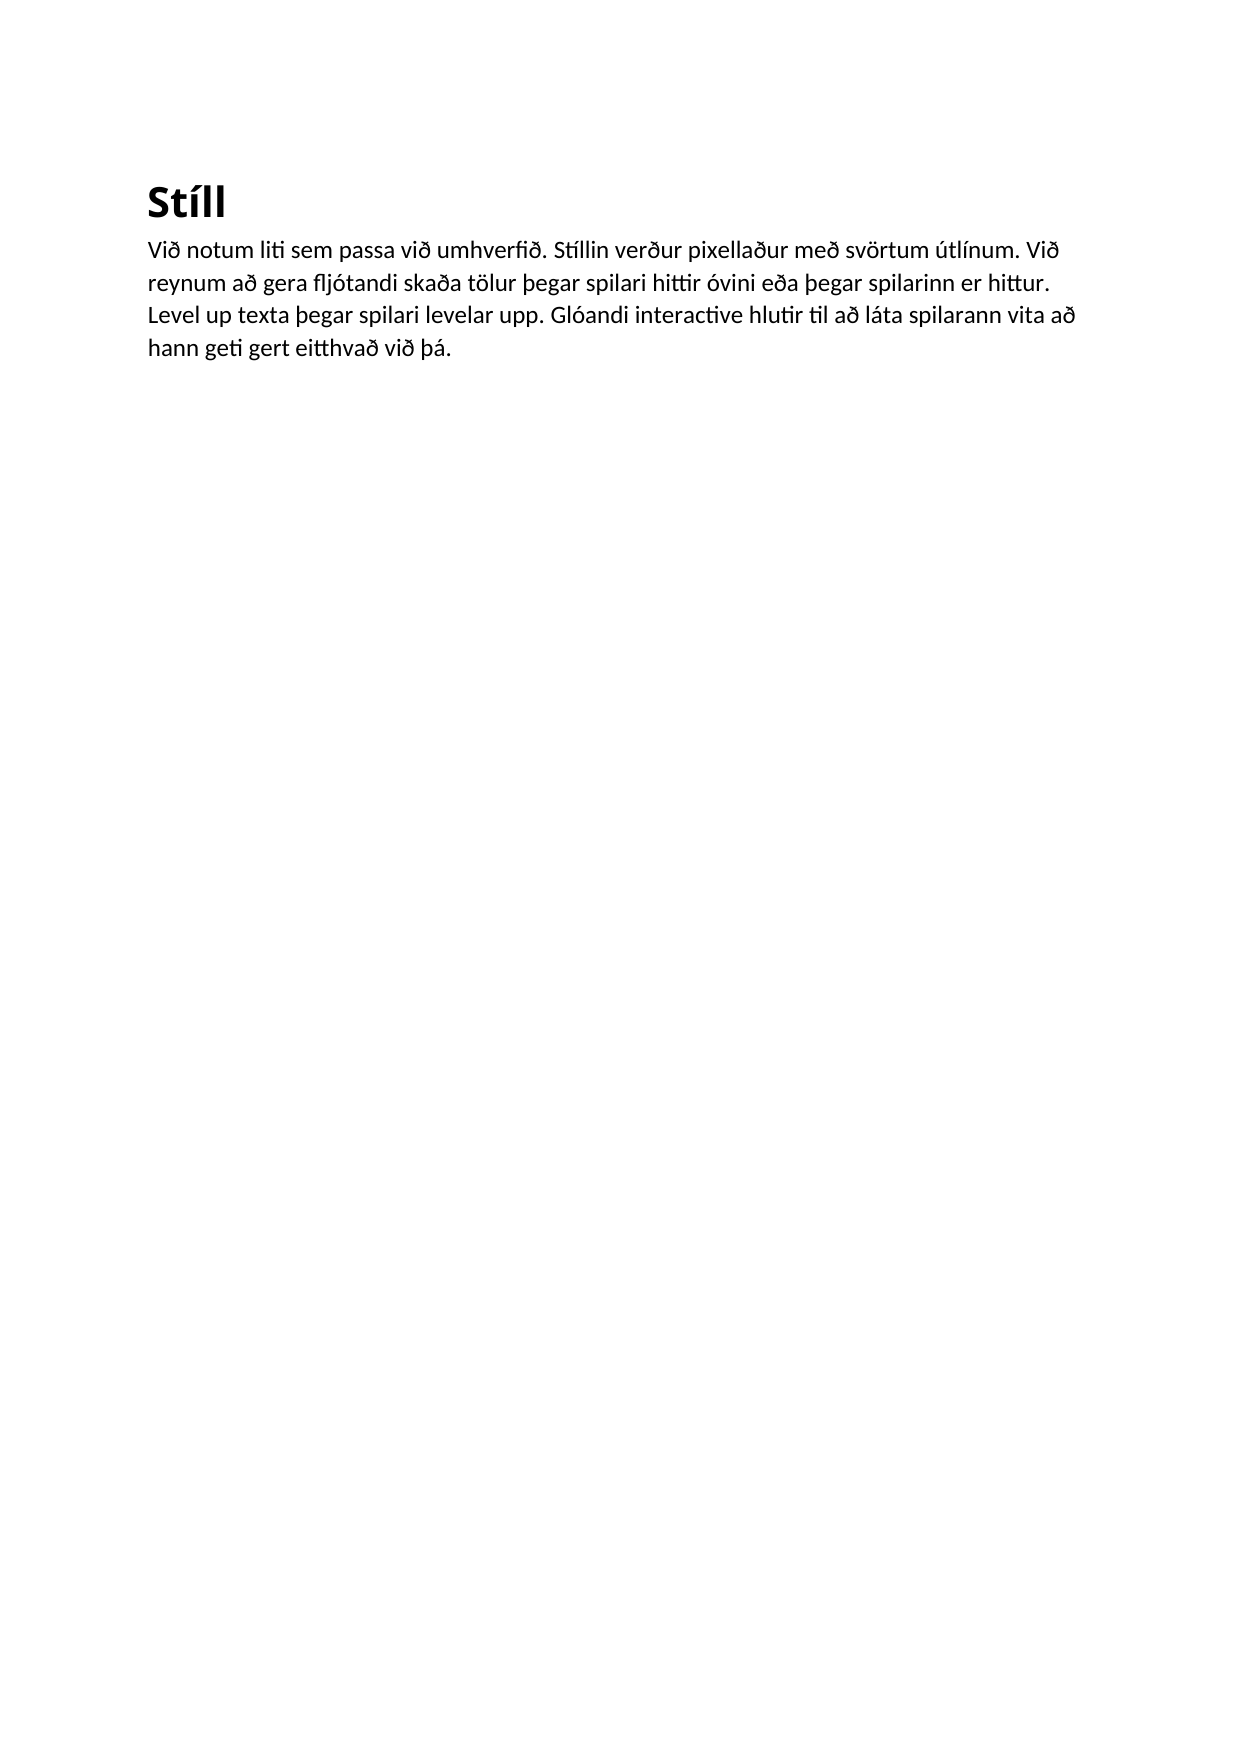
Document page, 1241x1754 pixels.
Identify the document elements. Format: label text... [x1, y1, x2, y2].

subtitle Stíll [148, 173, 1093, 229]
text Við notum liti sem passa við umhverfið. Stíllin verður pixellaður með svörtum útlínum. Við reynum að gera fljótandi skaða tölur þegar spilari hittir óvini eða þegar spilarinn er hittur. Level up texta þegar spilari levelar upp. Glóandi interactive hlutir til að láta spilarann vita að hann geti gert eitthvað við þá. [148, 234, 1093, 363]
